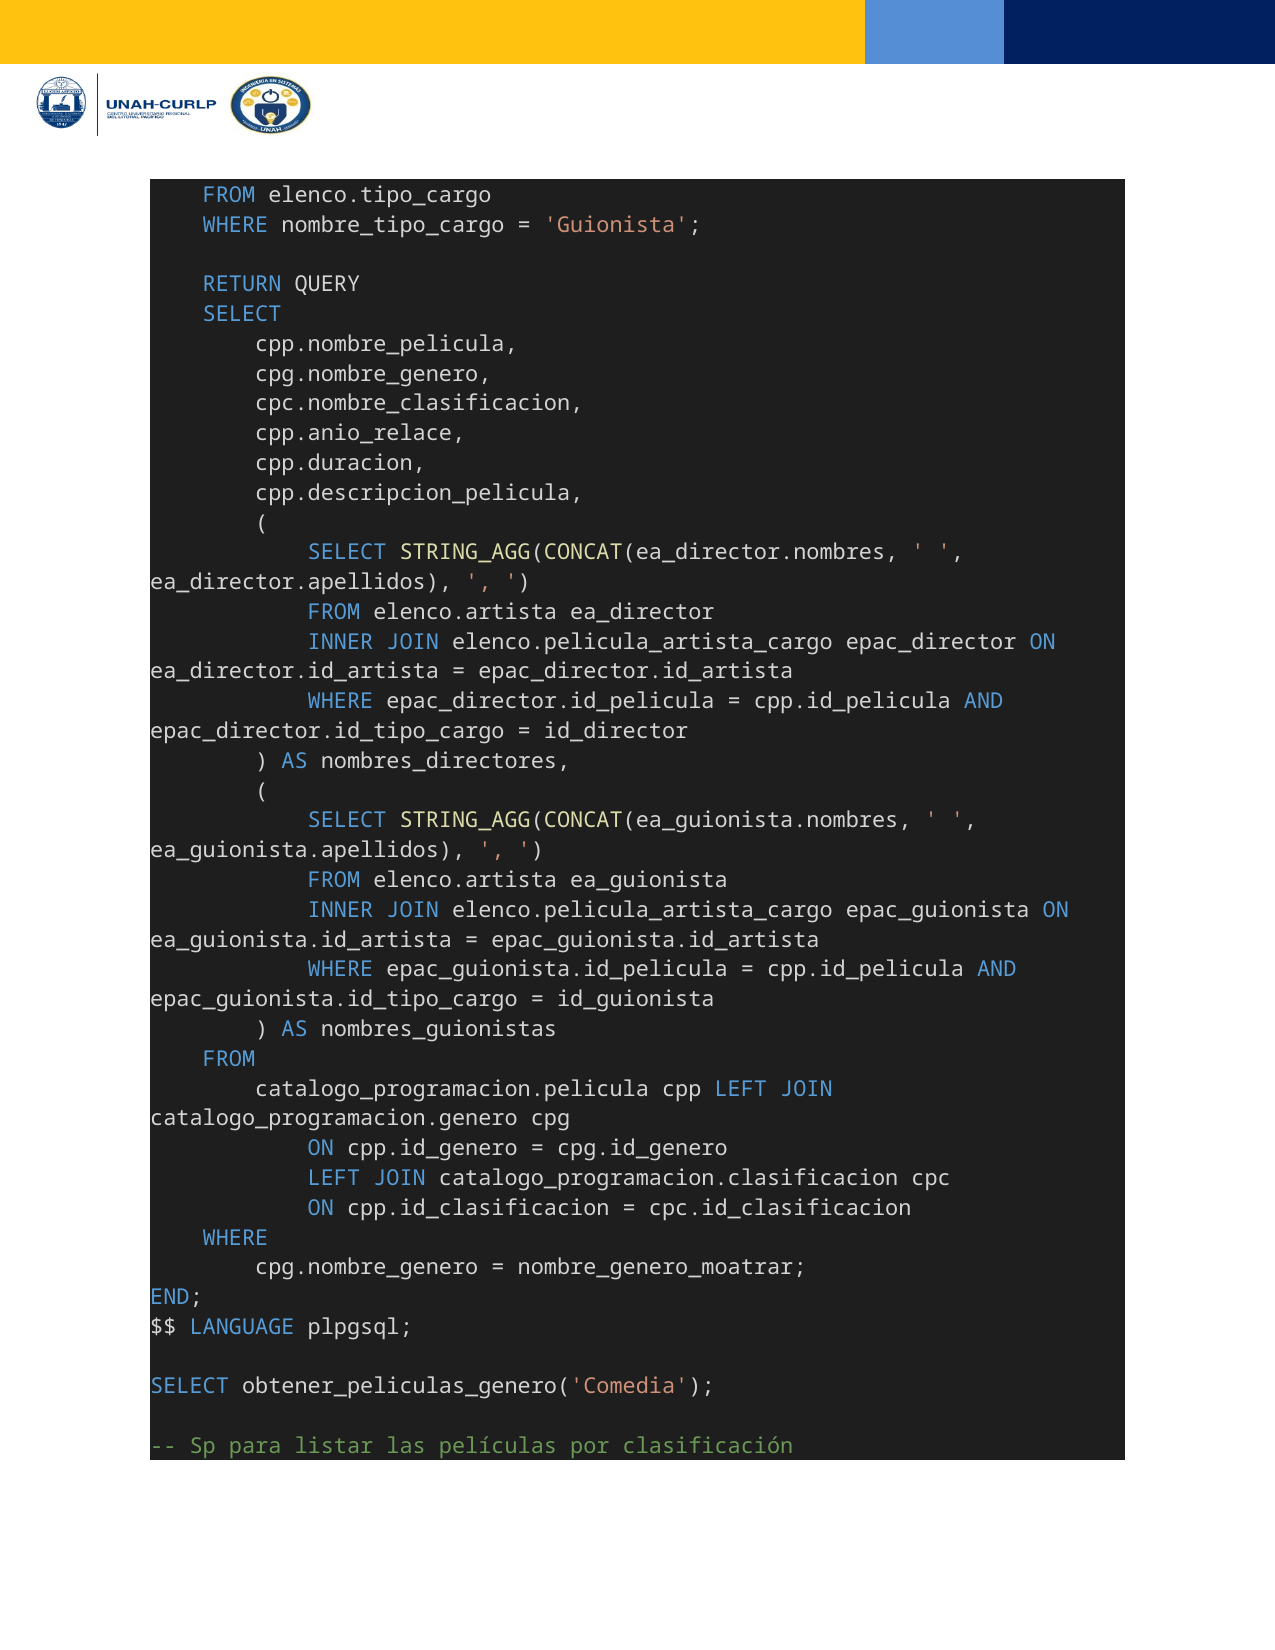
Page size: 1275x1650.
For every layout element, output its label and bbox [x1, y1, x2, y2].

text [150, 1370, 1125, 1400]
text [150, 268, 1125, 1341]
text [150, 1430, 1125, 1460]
picture [27, 68, 316, 143]
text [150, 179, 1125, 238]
